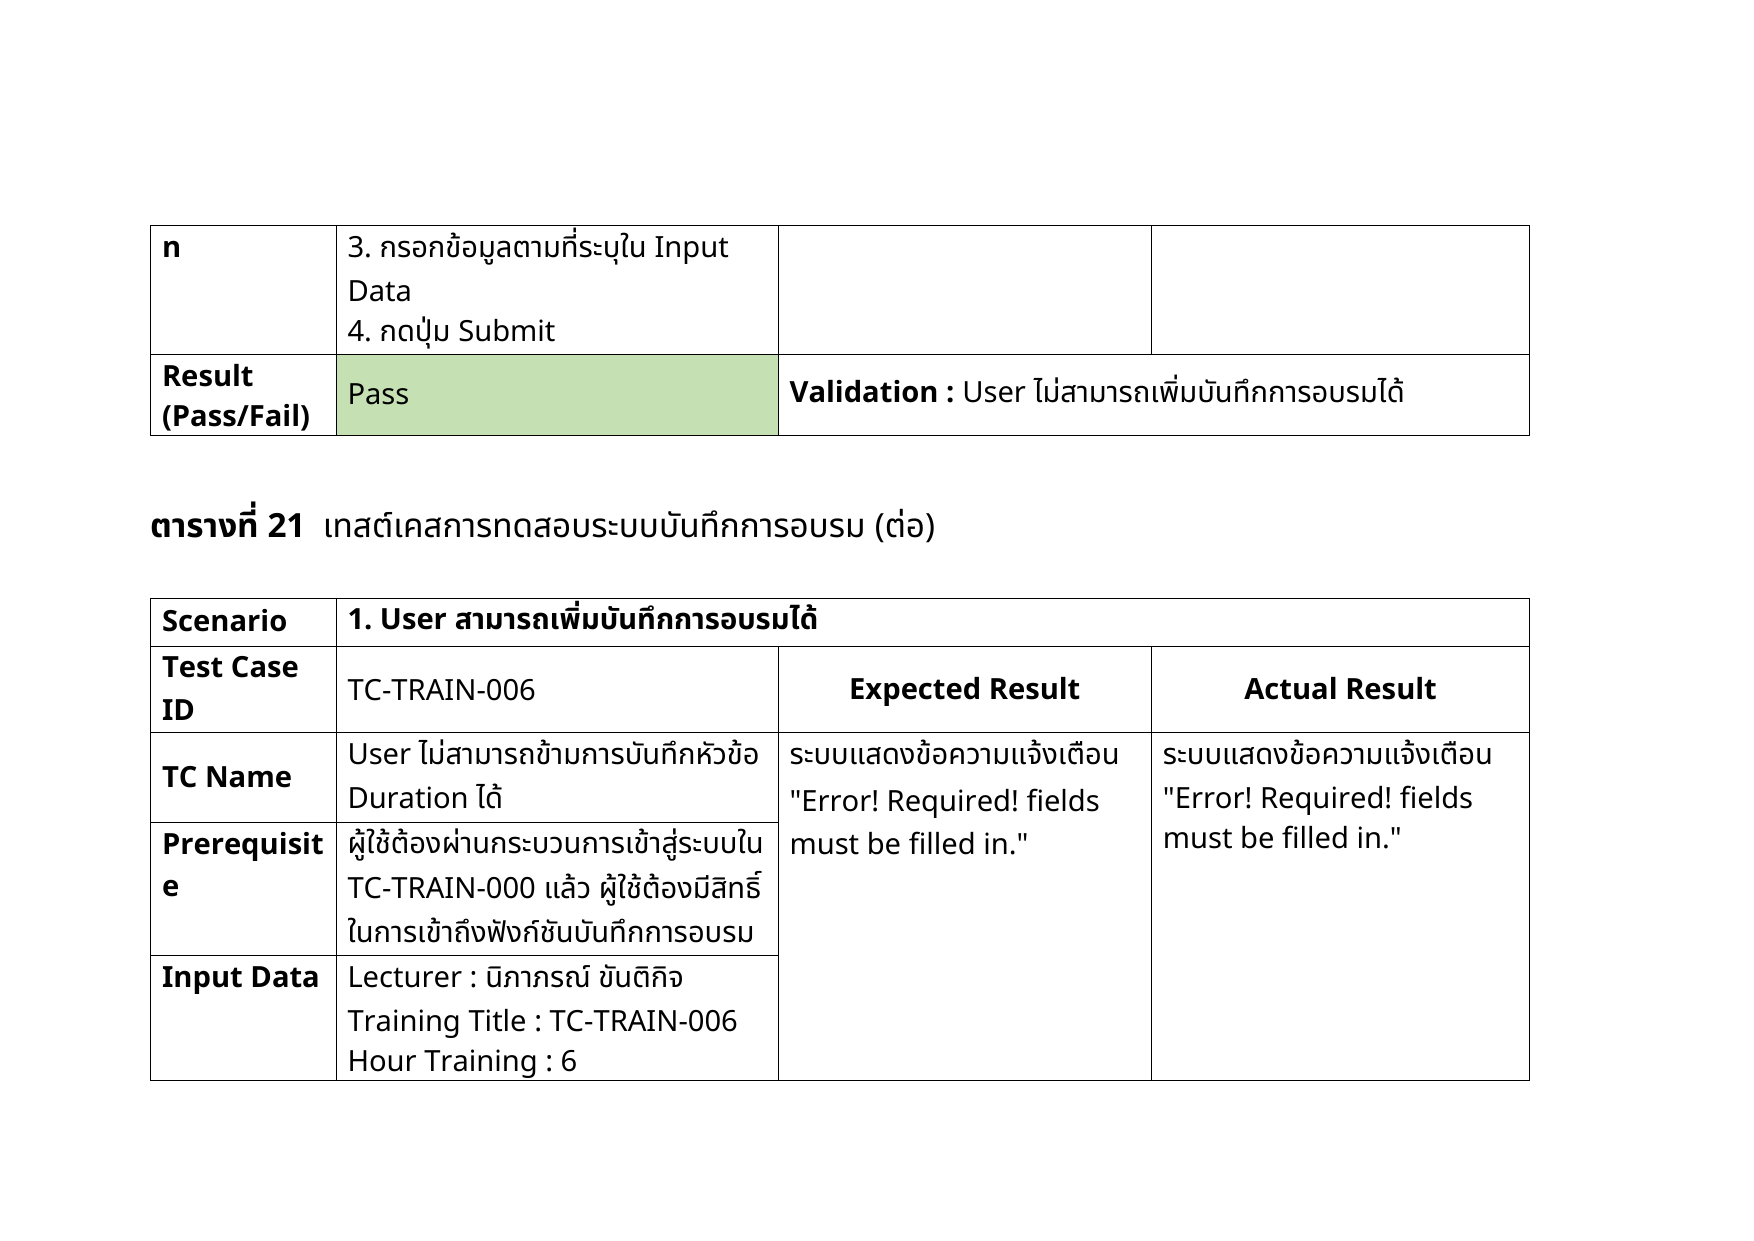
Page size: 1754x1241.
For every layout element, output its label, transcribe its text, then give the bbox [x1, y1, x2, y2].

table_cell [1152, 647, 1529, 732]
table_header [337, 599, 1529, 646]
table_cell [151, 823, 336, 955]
text ตารางที่ 21 เทสต์เคสการทดสอบระบบบันทึกการอบรม (ต่อ) [150, 501, 1529, 552]
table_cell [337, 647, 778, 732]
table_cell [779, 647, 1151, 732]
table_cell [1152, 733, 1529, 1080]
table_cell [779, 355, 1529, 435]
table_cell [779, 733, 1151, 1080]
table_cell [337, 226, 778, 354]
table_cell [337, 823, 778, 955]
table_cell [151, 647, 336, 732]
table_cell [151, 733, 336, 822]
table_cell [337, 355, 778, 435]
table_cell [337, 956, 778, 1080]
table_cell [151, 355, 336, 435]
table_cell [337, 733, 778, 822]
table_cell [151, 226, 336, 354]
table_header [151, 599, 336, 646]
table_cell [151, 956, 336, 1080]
